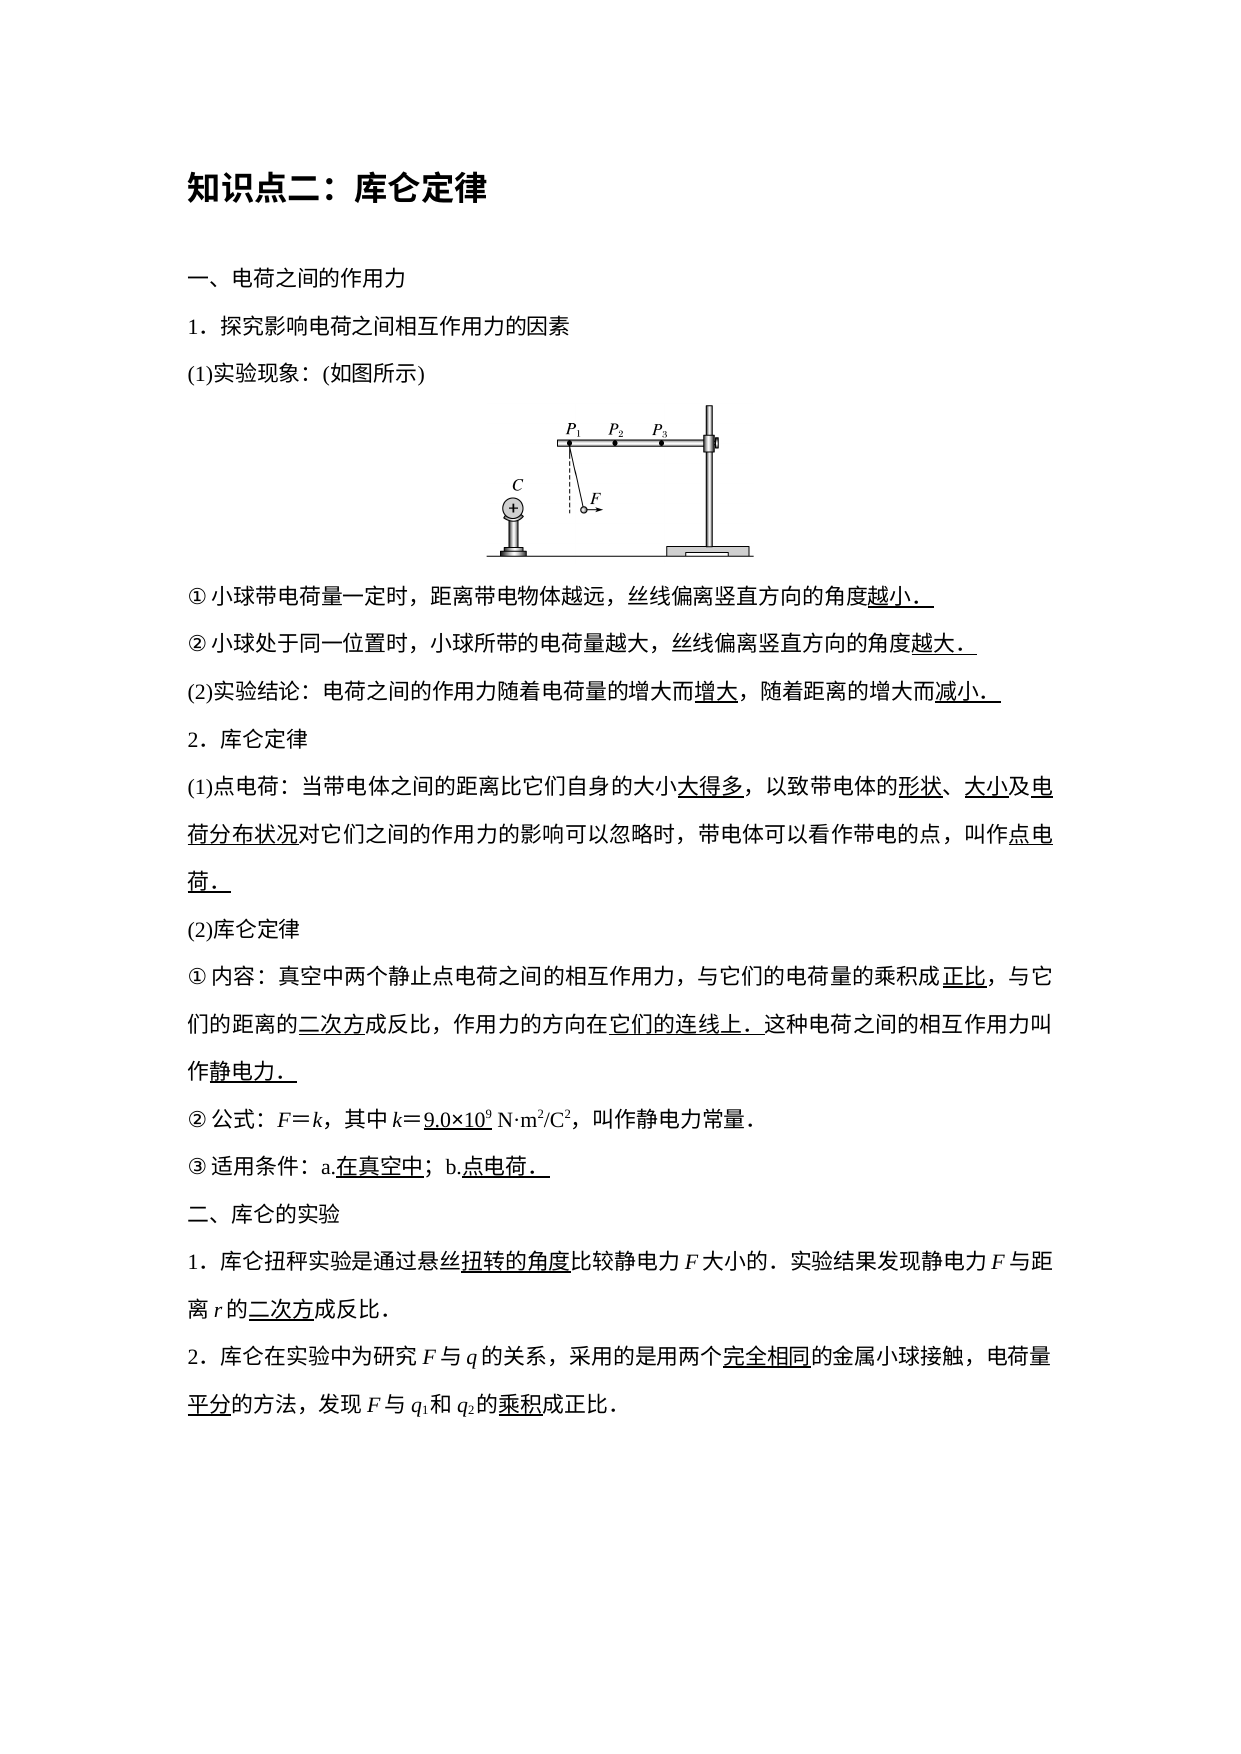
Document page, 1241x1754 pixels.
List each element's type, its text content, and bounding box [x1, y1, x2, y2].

text (2)实验结论：电荷之间的作用力随着电荷量的增大而增大，随着距离的增大而减小． [187, 674, 1053, 706]
text 2．库仑定律 [187, 722, 1053, 753]
text (1)点电荷：当带电体之间的距离比它们自身的大小大得多，以致带电体的形状、大小及电荷分布状况对它们之间的作用力的影响可以忽略时，带电体可以看作带电的点，叫作点电荷． [187, 769, 1053, 896]
text 一、电荷之间的作用力 [187, 261, 1053, 293]
text ③适用条件：a.在真空中；b.点电荷． [187, 1149, 1053, 1181]
text 2．库仑在实验中为研究F与q的关系，采用的是用两个完全相同的金属小球接触，电荷量平分的方法，发现F与q1和q2的乘积成正比． [187, 1339, 1053, 1418]
text ②小球处于同一位置时，小球所带的电荷量越大，丝线偏离竖直方向的角度越大． [187, 626, 1053, 658]
text 二、库仑的实验 [187, 1197, 1053, 1228]
subtitle 知识点二：库仑定律 [187, 162, 1053, 210]
text (1)实验现象：(如图所示) [187, 356, 1053, 388]
picture [486, 403, 754, 564]
text ①小球带电荷量一定时，距离带电物体越远，丝线偏离竖直方向的角度越小． [187, 579, 1053, 611]
text ①内容：真空中两个静止点电荷之间的相互作用力，与它们的电荷量的乘积成正比，与它们的距离的二次方成反比，作用力的方向在它们的连线上．这种电荷之间的相互作用力叫作静电力． [187, 959, 1053, 1086]
text 1．库仑扭秤实验是通过悬丝扭转的角度比较静电力F大小的．实验结果发现静电力F与距离r的二次方成反比． [187, 1244, 1053, 1323]
text 1．探究影响电荷之间相互作用力的因素 [187, 309, 1053, 341]
text ②公式：F＝k，其中k＝9.0×109 N·m2/C2，叫作静电力常量． [187, 1102, 1053, 1133]
text (2)库仑定律 [187, 912, 1053, 943]
